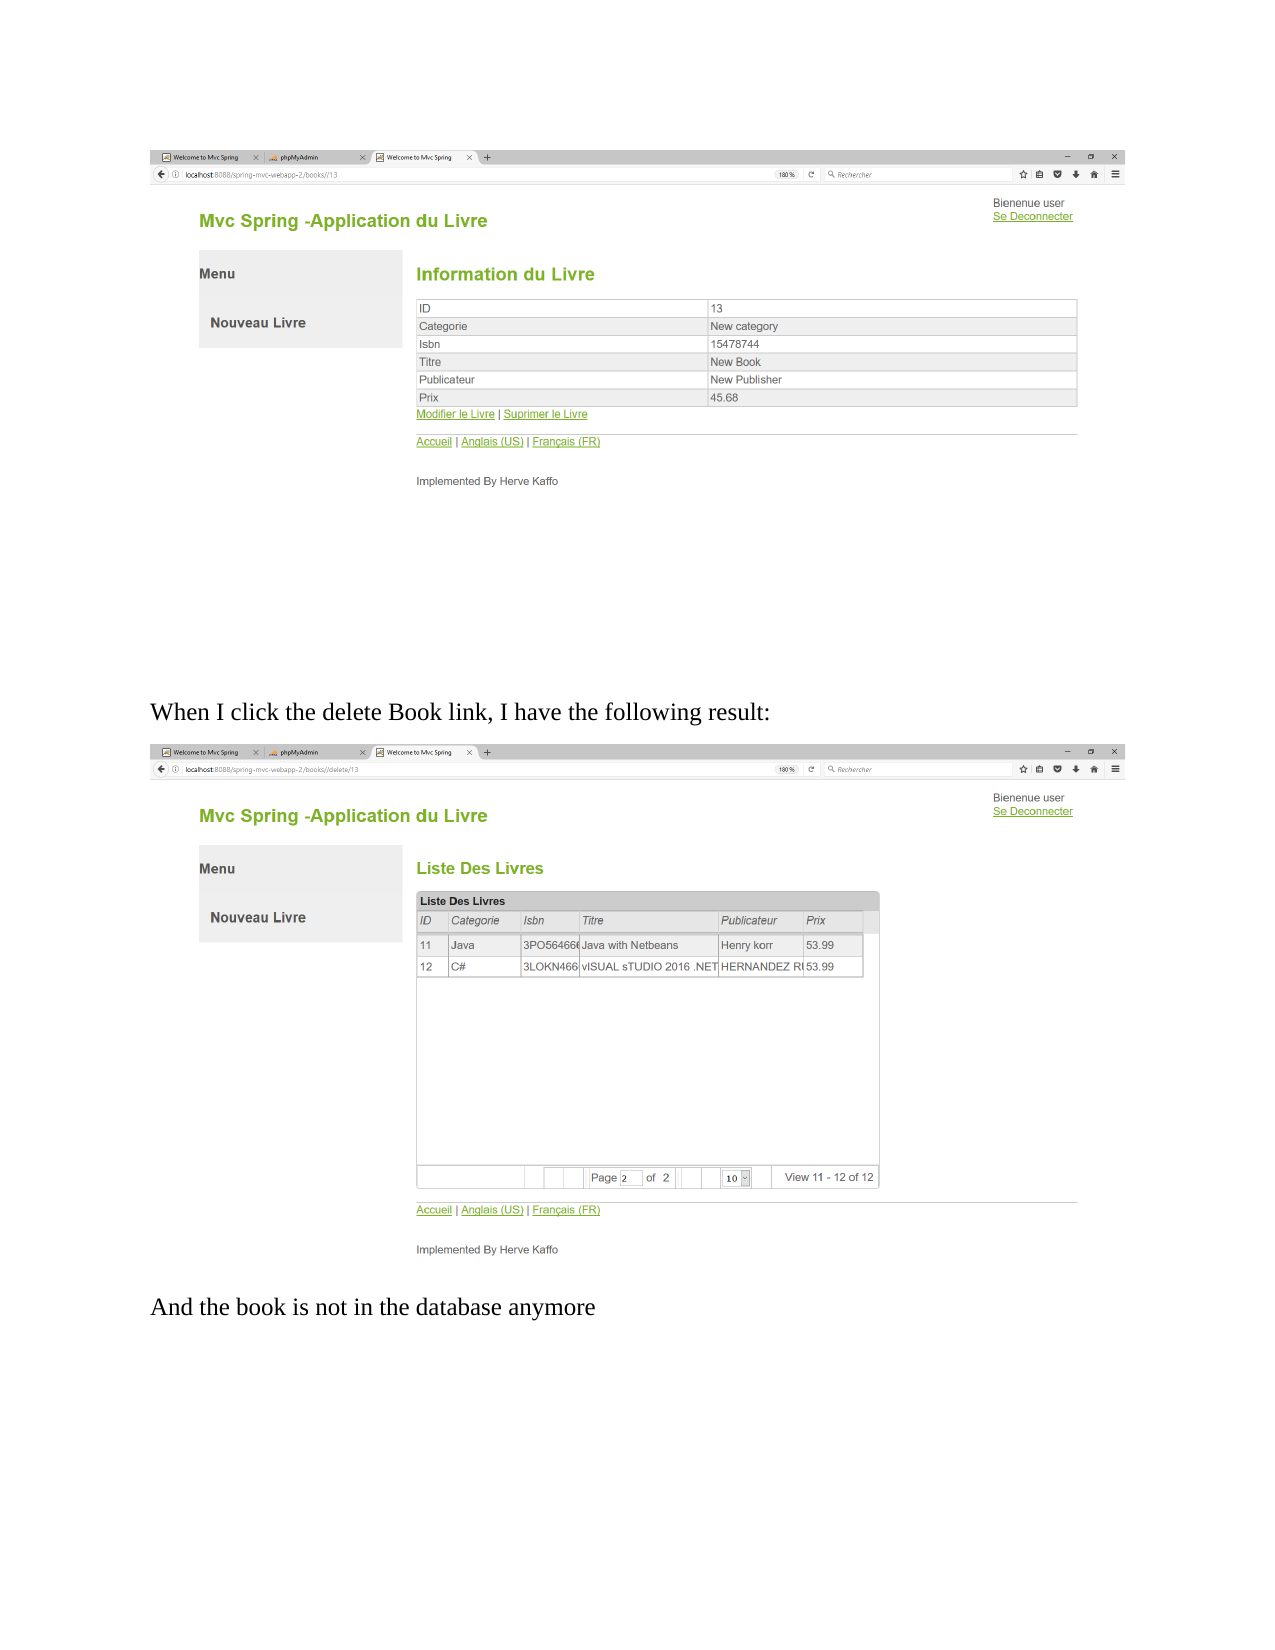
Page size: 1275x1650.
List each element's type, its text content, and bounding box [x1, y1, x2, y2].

picture [150, 150, 1125, 679]
picture [150, 744, 1125, 1273]
text And the book is not in the database anymore [150, 1292, 1125, 1320]
text When I click the delete Book link, I have the following result: [150, 697, 1125, 726]
